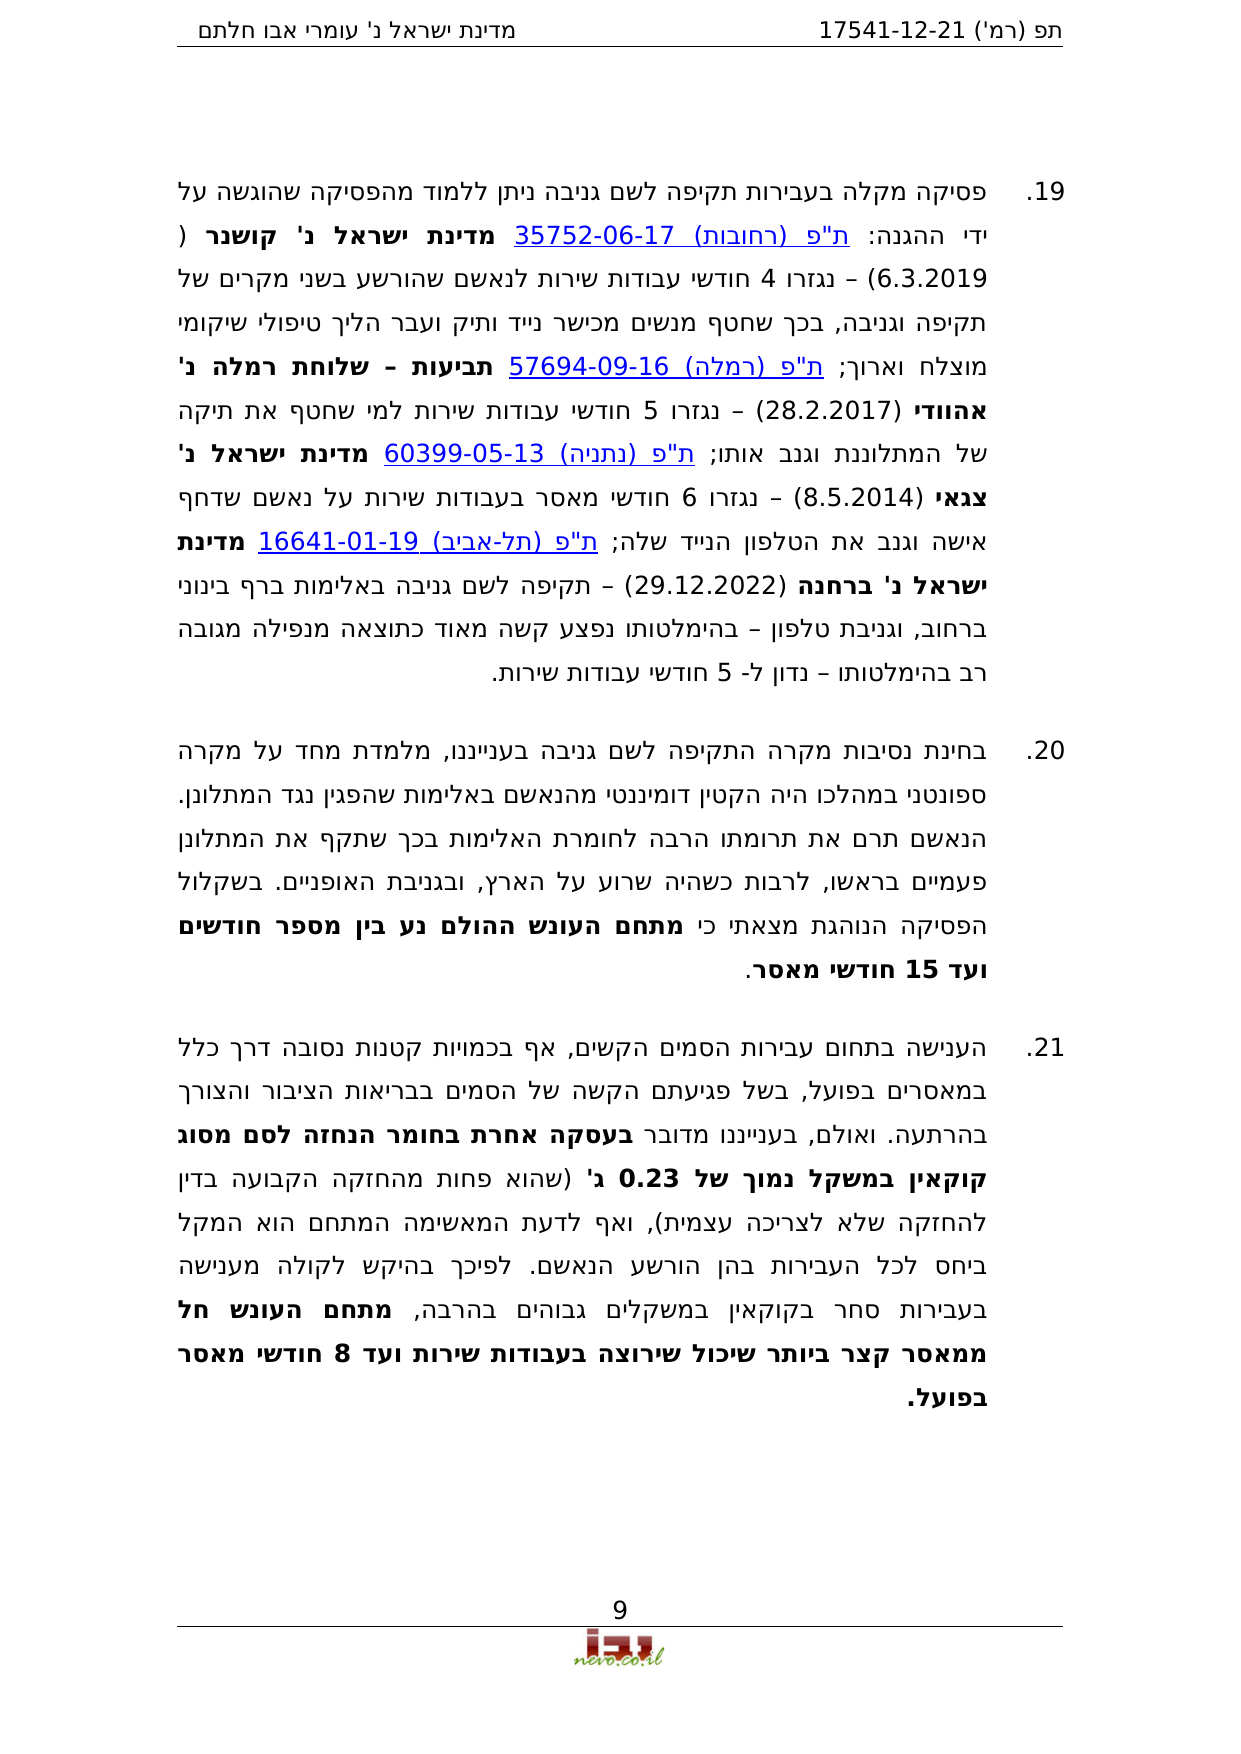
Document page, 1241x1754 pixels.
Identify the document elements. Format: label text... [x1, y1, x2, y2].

list פסיקה מקלה בעבירות תקיפה לשם גניבה ניתן ללמוד מהפסיקה שהוגשה על ידי ההגנה: ת"פ (רחובות) 35752-06-17 מדינת ישראל נ' קושנר (6.3.2019) – נגזרו 4 חודשי עבודות שירות לנאשם שהורשע בשני מקרים של תקיפה וגניבה, בכך שחטף מנשים מכישר נייד ותיק ועבר הליך טיפולי שיקומי מוצלח וארוך; ת"פ (רמלה) 57694-09-16 תביעות – שלוחת רמלה נ' אהוודי (28.2.2017) – נגזרו 5 חודשי עבודות שירות למי שחטף את תיקה של המתלוננת וגנב אותו; ת"פ (נתניה) 60399-05-13 מדינת ישראל נ' צגאי (8.5.2014) – נגזרו 6 חודשי מאסר בעבודות שירות על נאשם שדחף אישה וגנב את הטלפון הנייד שלה; ת"פ (תל-אביב) 16641-01-19 מדינת ישראל נ' ברחנה (29.12.2022) – תקיפה לשם גניבה באלימות ברף בינוני ברחוב, וגניבת טלפון – בהימלטותו נפצע קשה מאוד כתוצאה מנפילה מגובה רב בהימלטותו – נדון ל- 5 חודשי עבודות שירות. [177, 177, 1026, 688]
list הענישה בתחום עבירות הסמים הקשים, אף בכמויות קטנות נסובה דרך כלל במאסרים בפועל, בשל פגיעתם הקשה של הסמים בבריאות הציבור והצורך בהרתעה. ואולם, בענייננו מדובר בעסקה אחרת בחומר הנחזה לסם מסוג קוקאין במשקל נמוך של 0.23 ג' (שהוא פחות מהחזקה הקבועה בדין להחזקה שלא לצריכה עצמית), ואף לדעת המאשימה המתחם הוא המקל ביחס לכל העבירות בהן הורשע הנאשם. לפיכך בהיקש לקולה מענישה בעבירות סחר בקוקאין במשקלים גבוהים בהרבה, מתחם העונש חל ממאסר קצר ביותר שיכול שירוצה בעבודות שירות ועד 8 חודשי מאסר בפועל. [177, 1033, 1026, 1412]
list בחינת נסיבות מקרה התקיפה לשם גניבה בענייננו, מלמדת מחד על מקרה ספונטני במהלכו היה הקטין דומיננטי מהנאשם באלימות שהפגין נגד המתלונן. הנאשם תרם את תרומתו הרבה לחומרת האלימות בכך שתקף את המתלונן פעמיים בראשו, לרבות כשהיה שרוע על הארץ, ובגניבת האופניים. בשקלול הפסיקה הנוהגת מצאתי כי מתחם העונש ההולם נע בין מספר חודשים ועד 15 חודשי מאסר. [177, 736, 1026, 984]
picture [574, 1628, 666, 1667]
